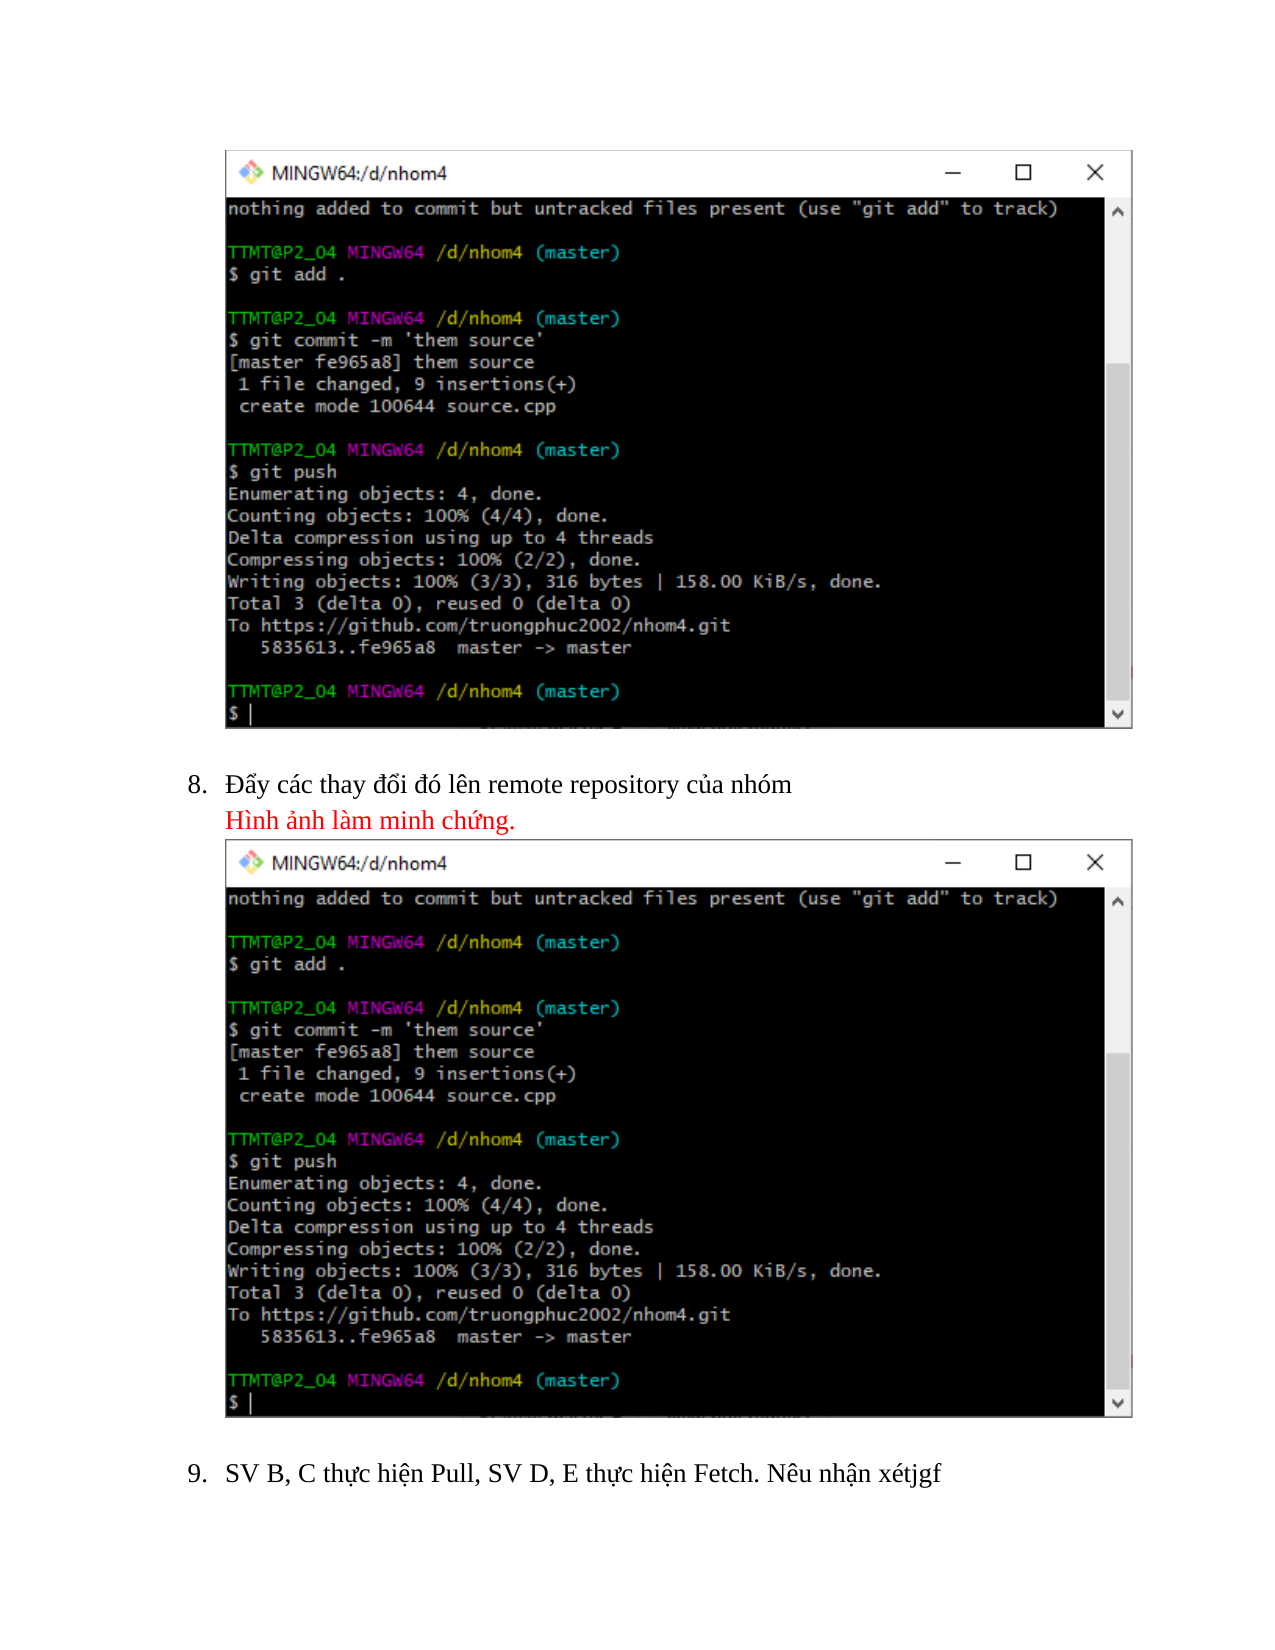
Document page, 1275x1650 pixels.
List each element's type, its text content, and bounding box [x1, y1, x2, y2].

list Hình ảnh làm minh chứng. [225, 804, 1125, 835]
list SV B, C thực hiện Pull, SV D, E thực hiện Fetch. Nêu nhận xétjgf [187, 1457, 1125, 1489]
list Đẩy các thay đổi đó lên remote repository của nhóm [187, 768, 1125, 799]
picture [225, 839, 1133, 1418]
picture [225, 150, 1133, 729]
